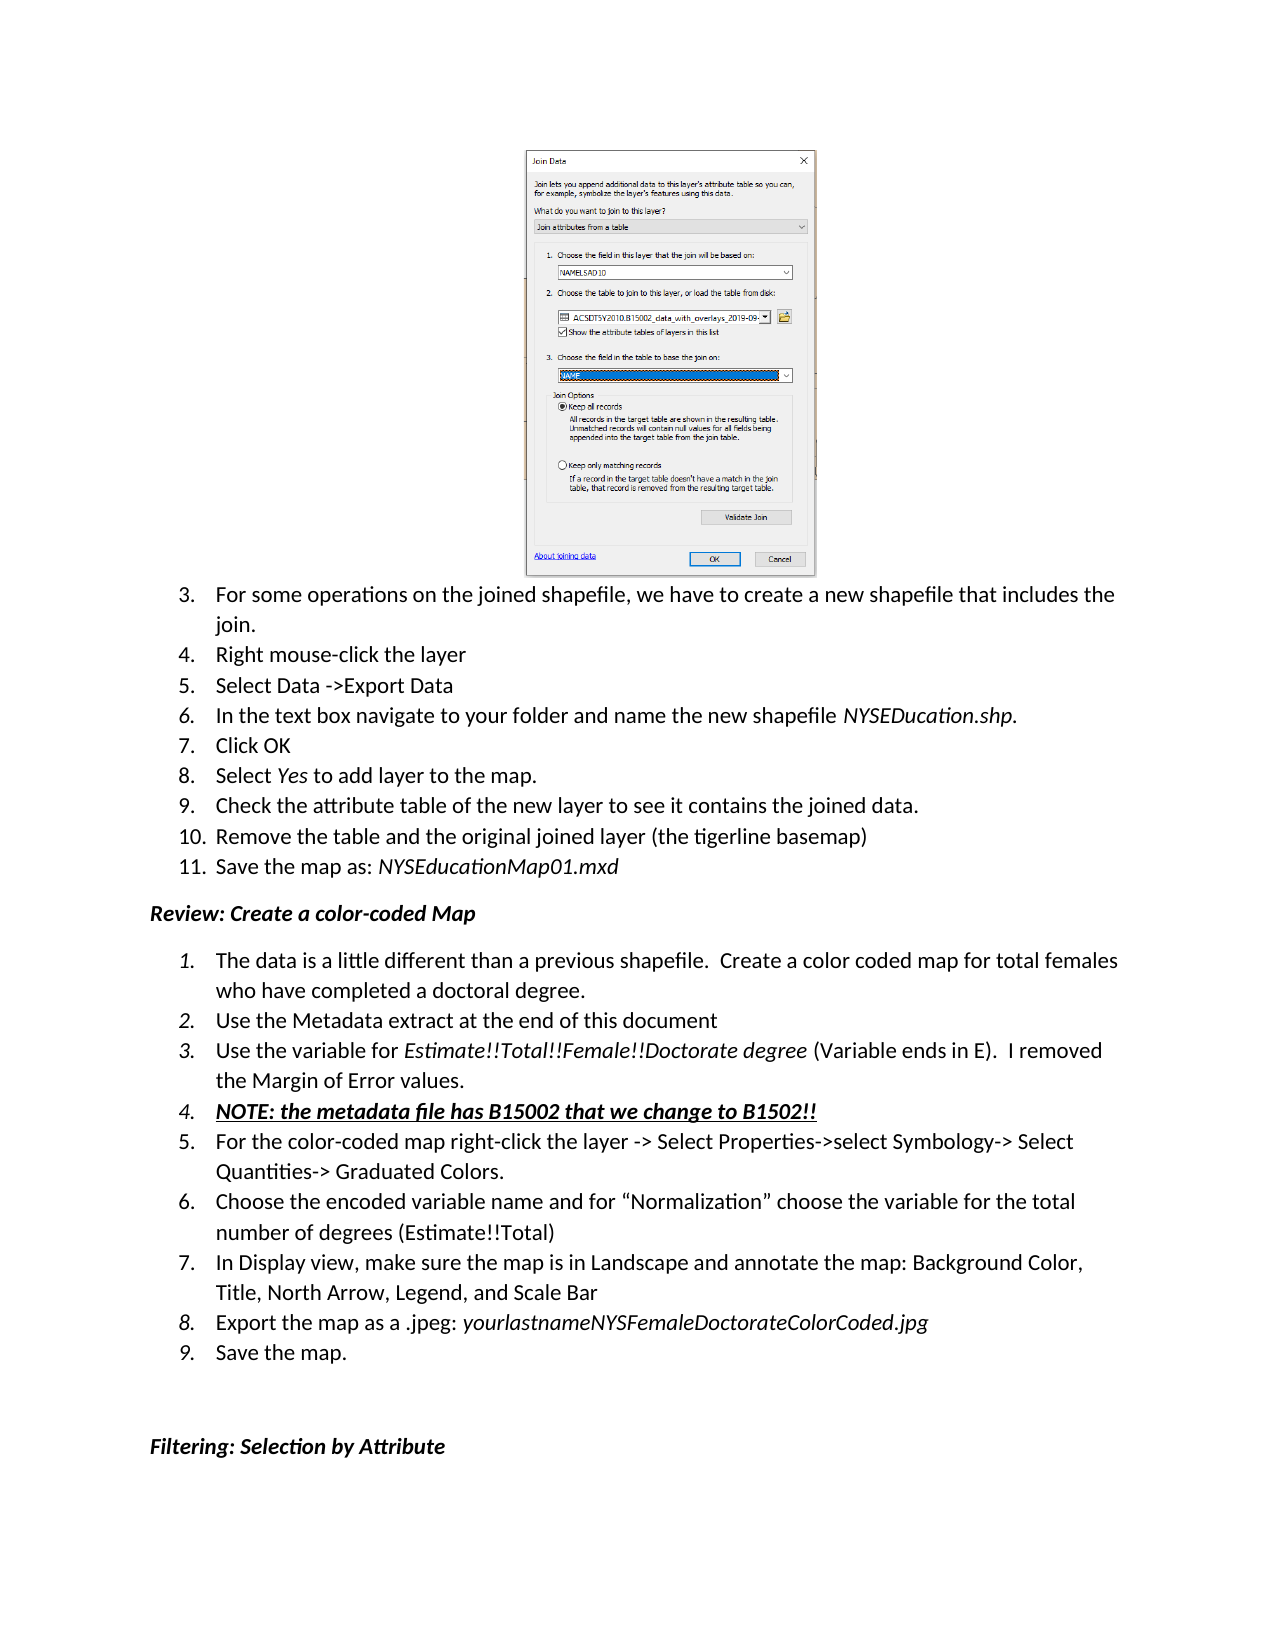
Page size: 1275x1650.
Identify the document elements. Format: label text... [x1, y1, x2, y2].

list NOTE: the metadata file has B15002 that we change to B1502!! [178, 1097, 1125, 1125]
text Filtering: Selection by Attribute [150, 1432, 1125, 1460]
list Save the map as: NYSEducationMap01.mxd [178, 852, 1125, 880]
list The data is a little different than a previous shapefile. Create a color coded map for total females who have completed a doctoral degree. [178, 946, 1125, 1004]
list In the text box navigate to your folder and name the new shapefile NYSEDucation.shp. [178, 701, 1125, 729]
list Choose the encoded variable name and for “Normalization” choose the variable for the total number of degrees (Estimate!!Total) [178, 1187, 1125, 1246]
list Save the map. [178, 1338, 1125, 1367]
list Click OK [178, 731, 1125, 759]
text Review: Create a color-coded Map [150, 899, 1125, 927]
list For the color-coded map right-click the layer -> Select Properties->select Symbology-> Select Quantities-> Graduated Colors. [178, 1127, 1125, 1185]
list Use the variable for Estimate!!Total!!Female!!Doctorate degree (Variable ends in E). I removed the Margin of Error values. [178, 1036, 1125, 1095]
list Right mouse-click the layer [178, 641, 1125, 669]
list Use the Metadata extract at the end of this document [178, 1006, 1125, 1034]
list Export the map as a .jpeg: yourlastnameNYSFemaleDoctorateColorCoded.jpg [178, 1308, 1125, 1336]
list Check the attribute table of the new layer to see it contains the joined data. [178, 792, 1125, 820]
list In Display view, make sure the map is in Landscape and annotate the map: Background Color, Title, North Arrow, Legend, and Scale Bar [178, 1248, 1125, 1306]
list Select Data ->Export Data [178, 671, 1125, 699]
list Remove the table and the original joined layer (the tigerline basemap) [178, 822, 1125, 850]
list Select Yes to add layer to the map. [178, 761, 1125, 789]
list For some operations on the joined shapefile, we have to create a new shapefile that includes the join. [178, 580, 1125, 638]
picture [523, 150, 817, 578]
